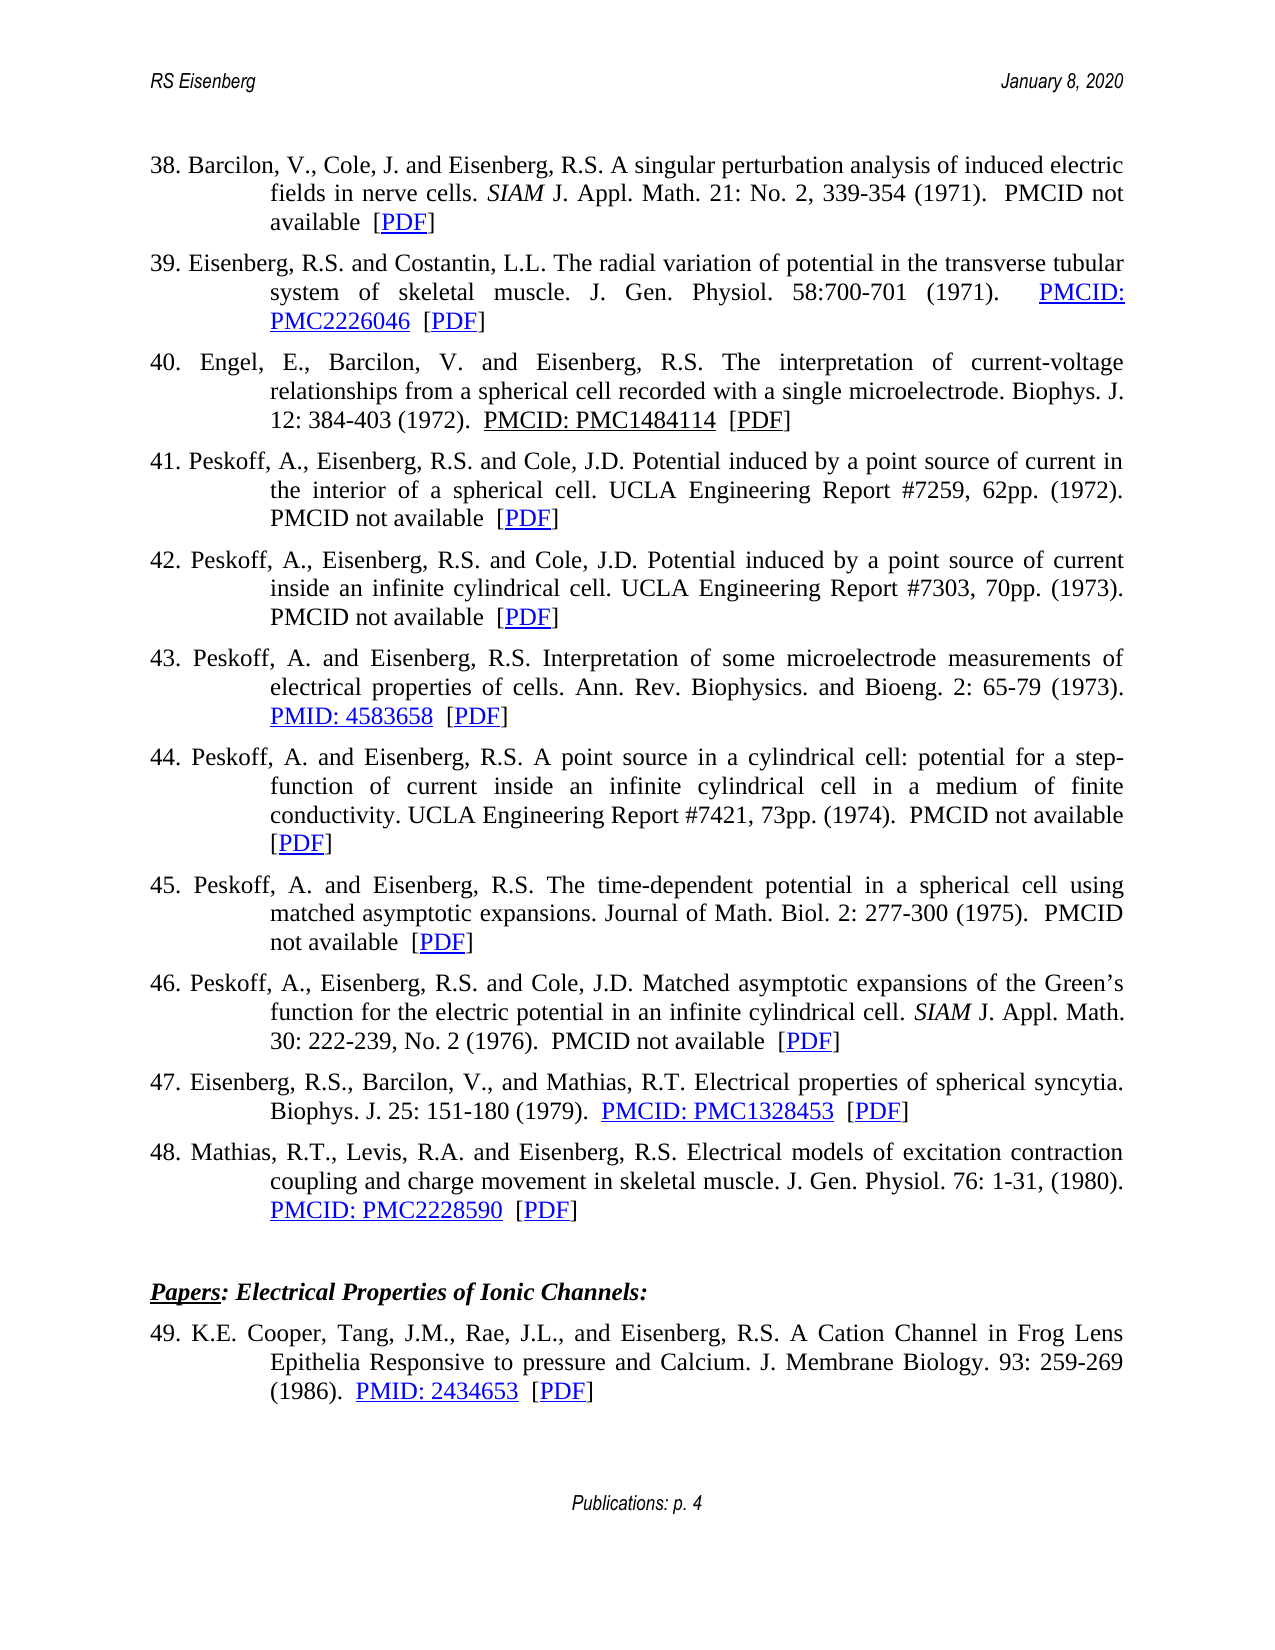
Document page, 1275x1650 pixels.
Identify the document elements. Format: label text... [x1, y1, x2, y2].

text 46. Peskoff, A., Eisenberg, R.S. and Cole, J.D. Matched asymptotic expansions of the Green’s function for the electric potential in an infinite cylindrical cell. SIAM J. Appl. Math. 30: 222-239, No. 2 (1976). PMCID not available [PDF] [150, 968, 1125, 1055]
text 43. Peskoff, A. and Eisenberg, R.S. Interpretation of some microelectrode measurements of electrical properties of cells. Ann. Rev. Biophysics. and Bioeng. 2: 65-79 (1973). PMID: 4583658 [PDF] [150, 643, 1125, 730]
text 38. Barcilon, V., Cole, J. and Eisenberg, R.S. A singular perturbation analysis of induced electric fields in nerve cells. SIAM J. Appl. Math. 21: No. 2, 339-354 (1971). PMCID not available [PDF] [150, 150, 1125, 236]
text 44. Peskoff, A. and Eisenberg, R.S. A point source in a cylindrical cell: potential for a step-function of current inside an infinite cylindrical cell in a medium of finite conductivity. UCLA Engineering Report #7421, 73pp. (1974). PMCID not available [PDF] [150, 742, 1125, 857]
text 42. Peskoff, A., Eisenberg, R.S. and Cole, J.D. Potential induced by a point source of current inside an infinite cylindrical cell. UCLA Engineering Report #7303, 70pp. (1973). PMCID not available [PDF] [150, 545, 1125, 631]
text 41. Peskoff, A., Eisenberg, R.S. and Cole, J.D. Potential induced by a point source of current in the interior of a spherical cell. UCLA Engineering Report #7259, 62pp. (1972). PMCID not available [PDF] [150, 446, 1125, 532]
text 39. Eisenberg, R.S. and Costantin, L.L. The radial variation of potential in the transverse tubular system of skeletal muscle. J. Gen. Physiol. 58:700-701 (1971). PMCID: PMC2226046 [PDF] [150, 248, 1125, 335]
text 48. Mathias, R.T., Levis, R.A. and Eisenberg, R.S. Electrical models of excitation contraction coupling and charge movement in skeletal muscle. J. Gen. Physiol. 76: 1-31, (1980). PMCID: PMC2228590 [PDF] [150, 1137, 1125, 1223]
text 49. K.E. Cooper, Tang, J.M., Rae, J.L., and Eisenberg, R.S. A Cation Channel in Frog Lens Epithelia Responsive to pressure and Calcium. J. Membrane Biology. 93: 259-269 (1986). PMID: 2434653 [PDF] [150, 1318, 1125, 1405]
text Papers: Electrical Properties of Ionic Channels: [150, 1277, 1125, 1306]
text 40. Engel, E., Barcilon, V. and Eisenberg, R.S. The interpretation of current-voltage relationships from a spherical cell recorded with a single microelectrode. Biophys. J. 12: 384-403 (1972). PMCID: PMC1484114 [PDF] [150, 347, 1125, 433]
text 47. Eisenberg, R.S., Barcilon, V., and Mathias, R.T. Electrical properties of spherical syncytia. Biophys. J. 25: 151-180 (1979). PMCID: PMC1328453 [PDF] [150, 1067, 1125, 1125]
text 45. Peskoff, A. and Eisenberg, R.S. The time-dependent potential in a spherical cell using matched asymptotic expansions. Journal of Math. Biol. 2: 277-300 (1975). PMCID not available [PDF] [150, 870, 1125, 956]
